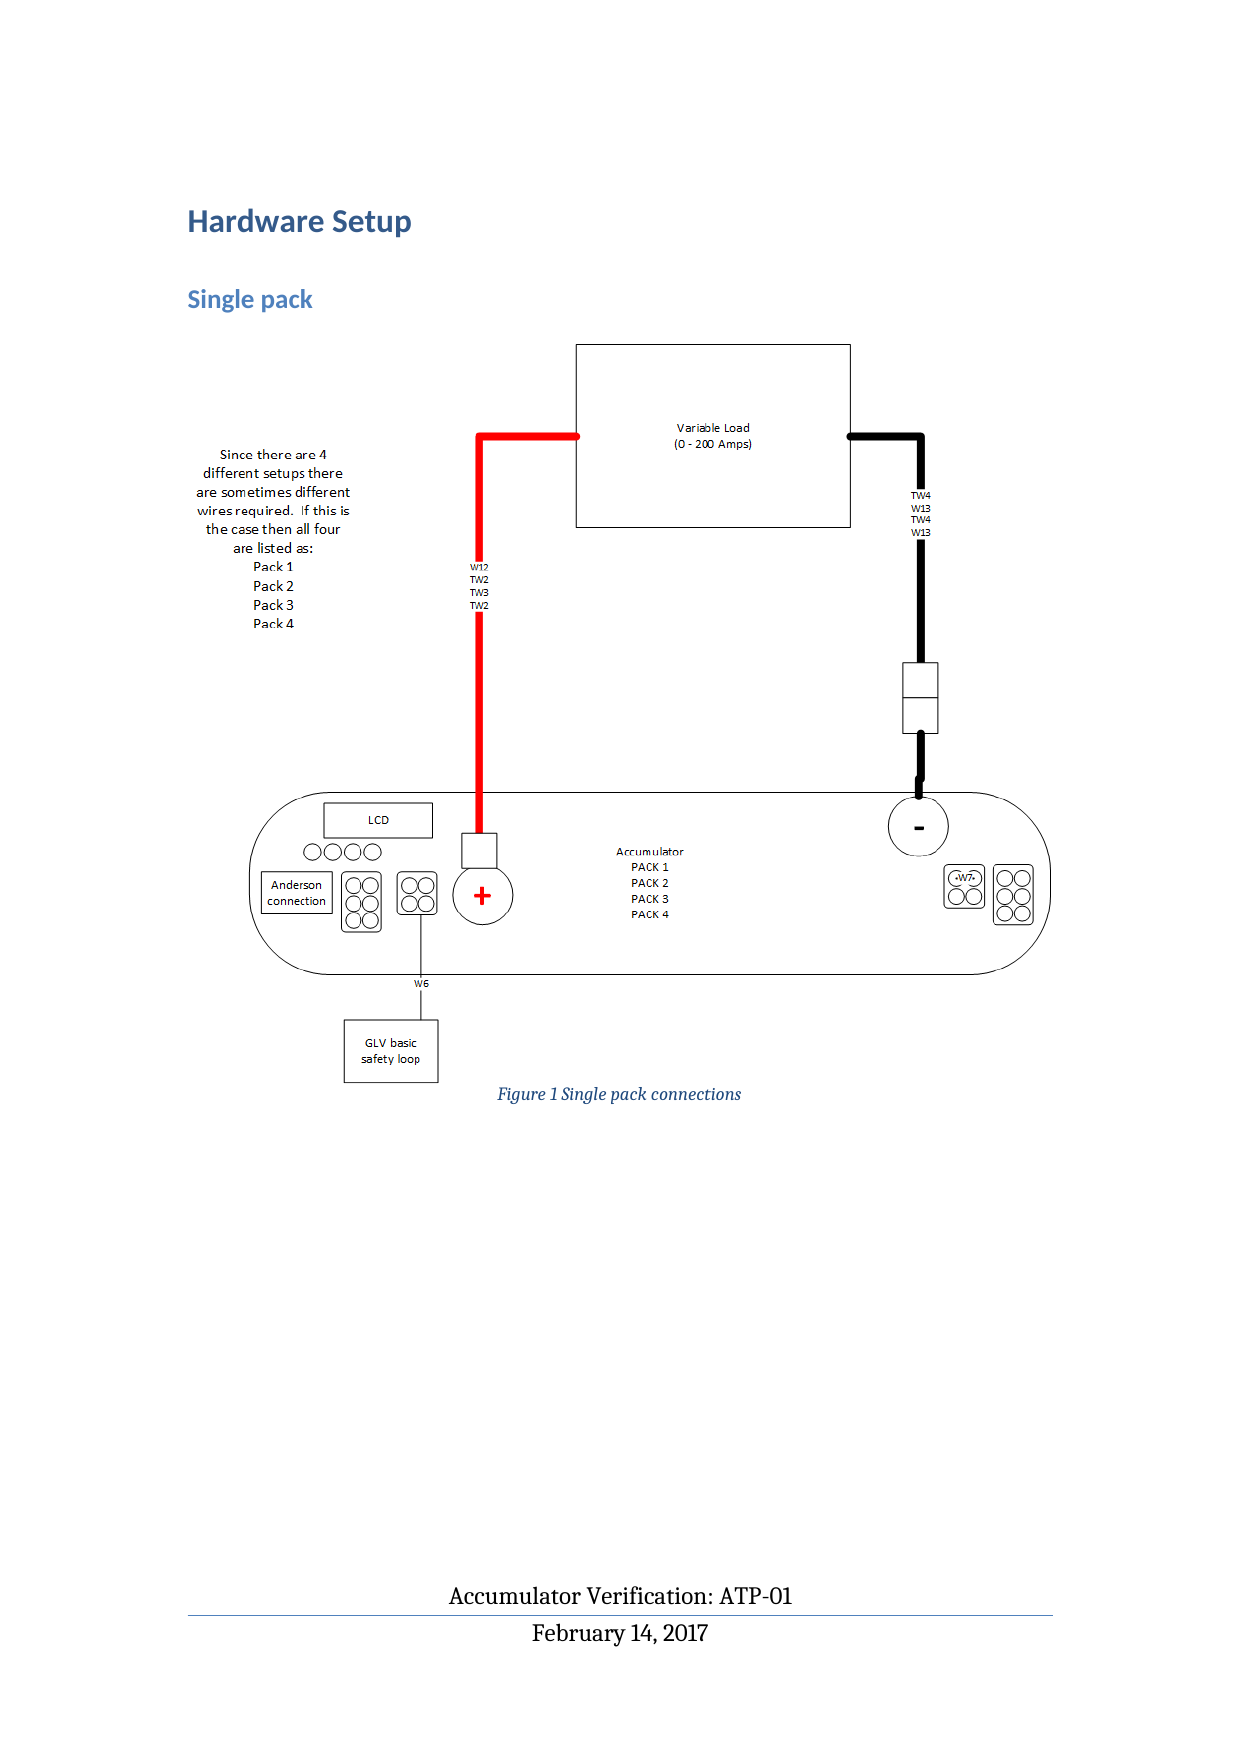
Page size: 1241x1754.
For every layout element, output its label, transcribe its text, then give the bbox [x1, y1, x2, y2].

subtitle Single pack [187, 282, 1053, 315]
subtitle Hardware Setup [187, 200, 1053, 241]
picture [187, 343, 1052, 1084]
text Figure 1 Single pack connections [187, 1084, 1053, 1106]
